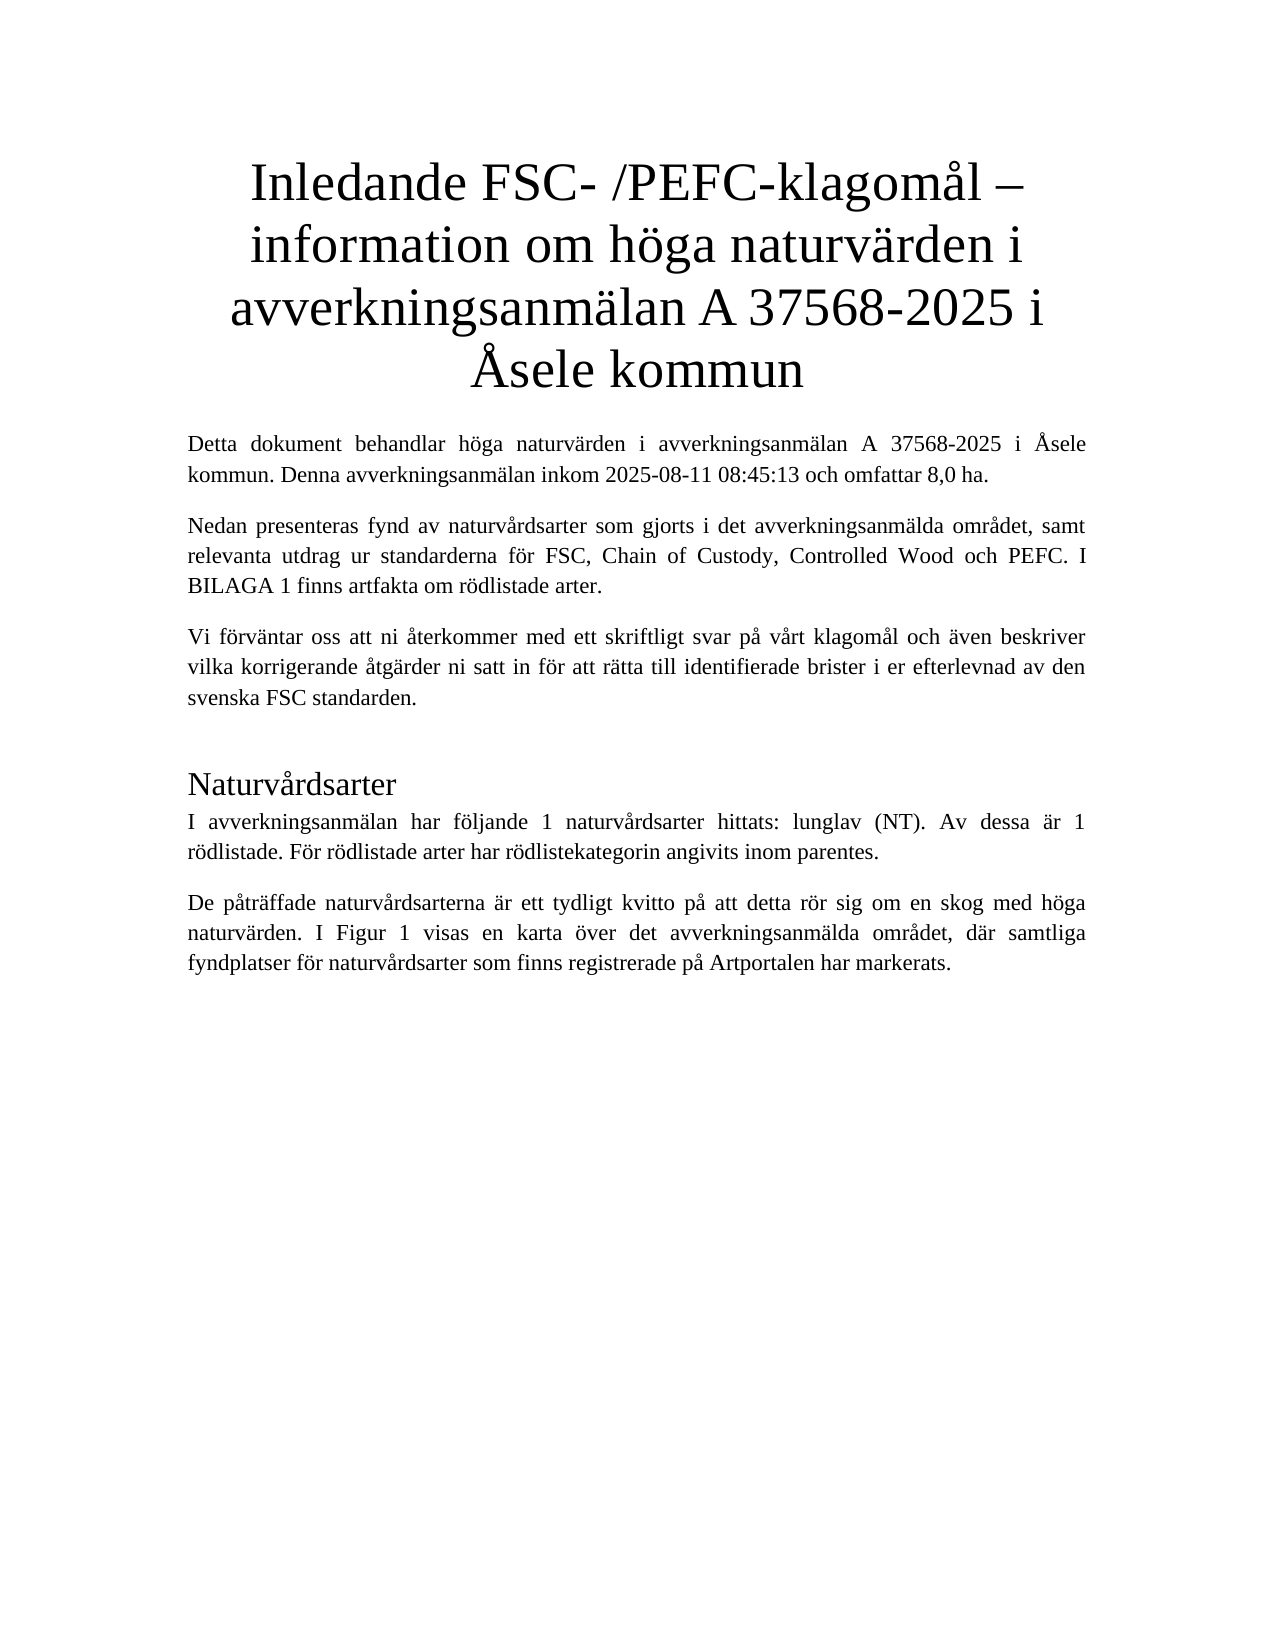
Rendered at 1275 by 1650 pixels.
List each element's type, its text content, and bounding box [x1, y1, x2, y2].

text I avverkningsanmälan har följande 1 naturvårdsarter hittats: lunglav (NT). Av dessa är 1 rödlistade. För rödlistade arter har rödlistekategorin angivits inom parentes. [187, 808, 1087, 864]
text Vi förväntar oss att ni återkommer med ett skriftligt svar på vårt klagomål och även beskriver vilka korrigerande åtgärder ni satt in för att rätta till identifierade brister i er efterlevnad av den svenska FSC standarden. [187, 623, 1087, 710]
text De påträffade naturvårdsarterna är ett tydligt kvitto på att detta rör sig om en skog med höga naturvärden. I Figur 1 visas en karta över det avverkningsanmälda området, där samtliga fyndplatser för naturvårdsarter som finns registrerade på Artportalen har markerats. [187, 889, 1087, 976]
text Detta dokument behandlar höga naturvärden i avverkningsanmälan A 37568-2025 i Åsele kommun. Denna avverkningsanmälan inkom 2025-08-11 08:45:13 och omfattar 8,0 ha. [187, 430, 1087, 487]
title Inledande FSC- /PEFC-klagomål – information om höga naturvärden i avverkningsanmälan A 37568-2025 i Åsele kommun [187, 150, 1087, 399]
text Nedan presenteras fynd av naturvårdsarter som gjorts i det avverkningsanmälda området, samt relevanta utdrag ur standarderna för FSC, Chain of Custody, Controlled Wood och PEFC. I BILAGA 1 finns artfakta om rödlistade arter. [187, 512, 1087, 598]
subtitle Naturvårdsarter [187, 764, 1087, 802]
